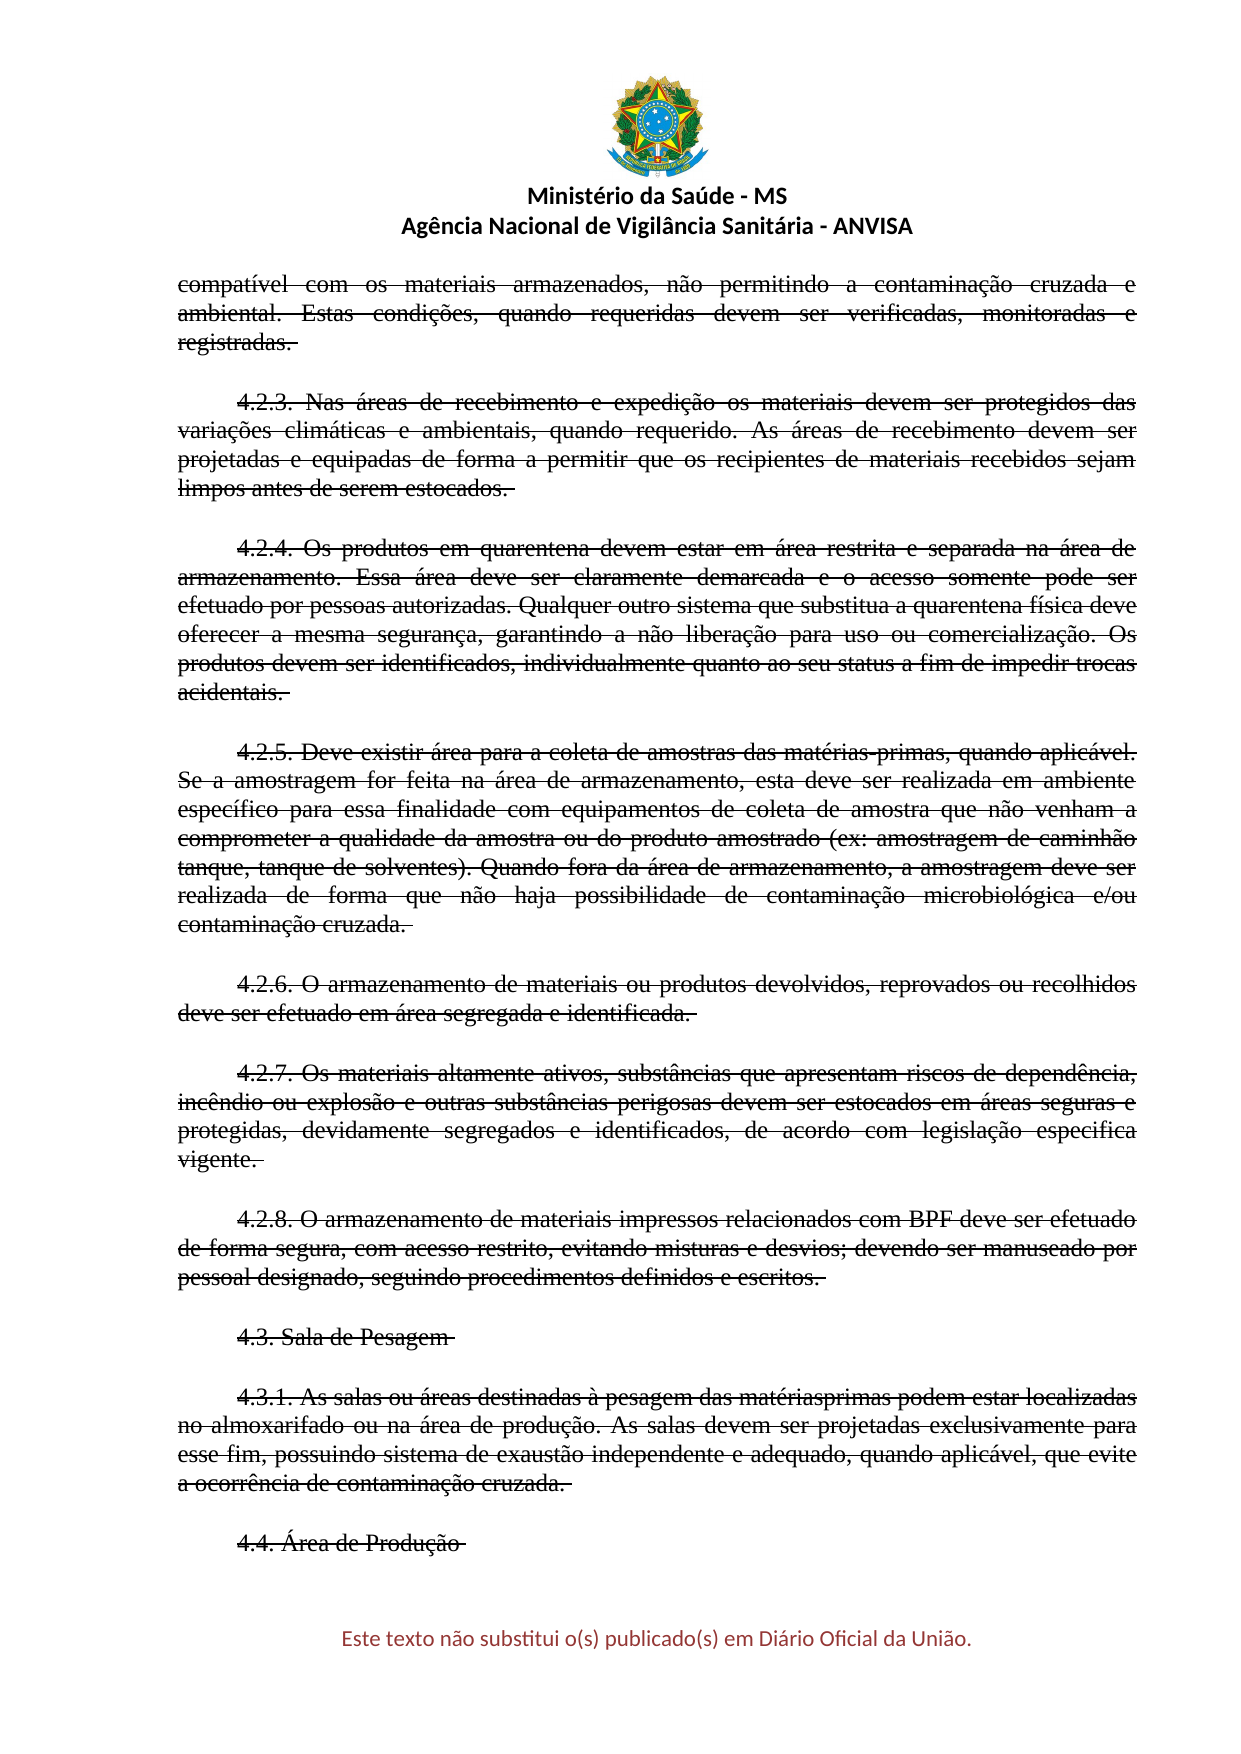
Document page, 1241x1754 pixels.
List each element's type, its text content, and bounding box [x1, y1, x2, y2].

text 4.3.1. As salas ou áreas destinadas à pesagem das matériasprimas podem estar localizadas no almoxarifado ou na área de produção. As salas devem ser projetadas exclusivamente para esse fim, possuindo sistema de exaustão independente e adequado, quando aplicável, que evite a ocorrência de contaminação cruzada. [177, 1427, 1137, 1455]
text 4.2.7. Os materiais altamente ativos, substâncias que apresentam riscos de dependência, incêndio ou explosão e outras substâncias perigosas devem ser estocados em áreas seguras e protegidas, devidamente segregados e identificados, de acordo com legislação especifica vigente. [177, 1132, 1137, 1173]
text 4.2.3. Nas áreas de recebimento e expedição os materiais devem ser protegidos das variações climáticas e ambientais, quando requerido. As áreas de recebimento devem ser projetadas e equipadas de forma a permitir que os recipientes de materiais recebidos sejam limpos antes de serem estocados. [177, 432, 1137, 502]
text 4.4. Área de Produção [177, 1528, 1137, 1557]
text 4.3. Sala de Pesagem [177, 1322, 1137, 1350]
text 4.2.4. Os produtos em quarentena devem estar em área restrita e separada na área de armazenamento. Essa área deve ser claramente demarcada e o acesso somente pode ser efetuado por pessoas autorizadas. Qualquer outro sistema que substitua a quarentena física deve oferecer a mesma segurança, garantindo a não liberação para uso ou comercialização. Os produtos devem ser identificados, individualmente quanto ao seu status a fim de impedir trocas acidentais. [177, 533, 1137, 577]
text 4.2.4. Os produtos em quarentena devem estar em área restrita e separada na área de armazenamento. Essa área deve ser claramente demarcada e o acesso somente pode ser efetuado por pessoas autorizadas. Qualquer outro sistema que substitua a quarentena física deve oferecer a mesma segurança, garantindo a não liberação para uso ou comercialização. Os produtos devem ser identificados, individualmente quanto ao seu status a fim de impedir trocas acidentais. [177, 664, 1137, 705]
picture [603, 73, 712, 180]
text 4.2.5. Deve existir área para a coleta de amostras das matérias-primas, quando aplicável. Se a amostragem for feita na área de armazenamento, esta deve ser realizada em ambiente específico para essa finalidade com equipamentos de coleta de amostra que não venham a comprometer a qualidade da amostra ou do produto amostrado (ex: amostragem de caminhão tanque, tanque de solventes). Quando fora da área de armazenamento, a amostragem deve ser realizada de forma que não haja possibilidade de contaminação microbiológica e/ou contaminação cruzada. [177, 897, 1137, 938]
text 4.2.7. Os materiais altamente ativos, substâncias que apresentam riscos de dependência, incêndio ou explosão e outras substâncias perigosas devem ser estocados em áreas seguras e protegidas, devidamente segregados e identificados, de acordo com legislação especifica vigente. [177, 1058, 1137, 1131]
text 4.2.8. O armazenamento de materiais impressos relacionados com BPF deve ser efetuado de forma segura, com acesso restrito, evitando misturas e desvios; devendo ser manuseado por pessoal designado, seguindo procedimentos definidos e escritos. [177, 1204, 1137, 1248]
text 4.2.3. Nas áreas de recebimento e expedição os materiais devem ser protegidos das variações climáticas e ambientais, quando requerido. As áreas de recebimento devem ser projetadas e equipadas de forma a permitir que os recipientes de materiais recebidos sejam limpos antes de serem estocados. [177, 387, 1137, 431]
text 4.2.5. Deve existir área para a coleta de amostras das matérias-primas, quando aplicável. Se a amostragem for feita na área de armazenamento, esta deve ser realizada em ambiente específico para essa finalidade com equipamentos de coleta de amostra que não venham a comprometer a qualidade da amostra ou do produto amostrado (ex: amostragem de caminhão tanque, tanque de solventes). Quando fora da área de armazenamento, a amostragem deve ser realizada de forma que não haja possibilidade de contaminação microbiológica e/ou contaminação cruzada. [177, 737, 1137, 810]
text 4.2.5. Deve existir área para a coleta de amostras das matérias-primas, quando aplicável. Se a amostragem for feita na área de armazenamento, esta deve ser realizada em ambiente específico para essa finalidade com equipamentos de coleta de amostra que não venham a comprometer a qualidade da amostra ou do produto amostrado (ex: amostragem de caminhão tanque, tanque de solventes). Quando fora da área de armazenamento, a amostragem deve ser realizada de forma que não haja possibilidade de contaminação microbiológica e/ou contaminação cruzada. [177, 839, 1137, 896]
text 4.3.1. As salas ou áreas destinadas à pesagem das matériasprimas podem estar localizadas no almoxarifado ou na área de produção. As salas devem ser projetadas exclusivamente para esse fim, possuindo sistema de exaustão independente e adequado, quando aplicável, que evite a ocorrência de contaminação cruzada. [177, 1456, 1137, 1497]
text 4.2.6. O armazenamento de materiais ou produtos devolvidos, reprovados ou recolhidos deve ser efetuado em área segregada e identificada. [177, 969, 1137, 1027]
text 4.3.1. As salas ou áreas destinadas à pesagem das matériasprimas podem estar localizadas no almoxarifado ou na área de produção. As salas devem ser projetadas exclusivamente para esse fim, possuindo sistema de exaustão independente e adequado, quando aplicável, que evite a ocorrência de contaminação cruzada. [177, 1382, 1137, 1426]
text 4.2.8. O armazenamento de materiais impressos relacionados com BPF deve ser efetuado de forma segura, com acesso restrito, evitando misturas e desvios; devendo ser manuseado por pessoal designado, seguindo procedimentos definidos e escritos. [177, 1249, 1137, 1290]
